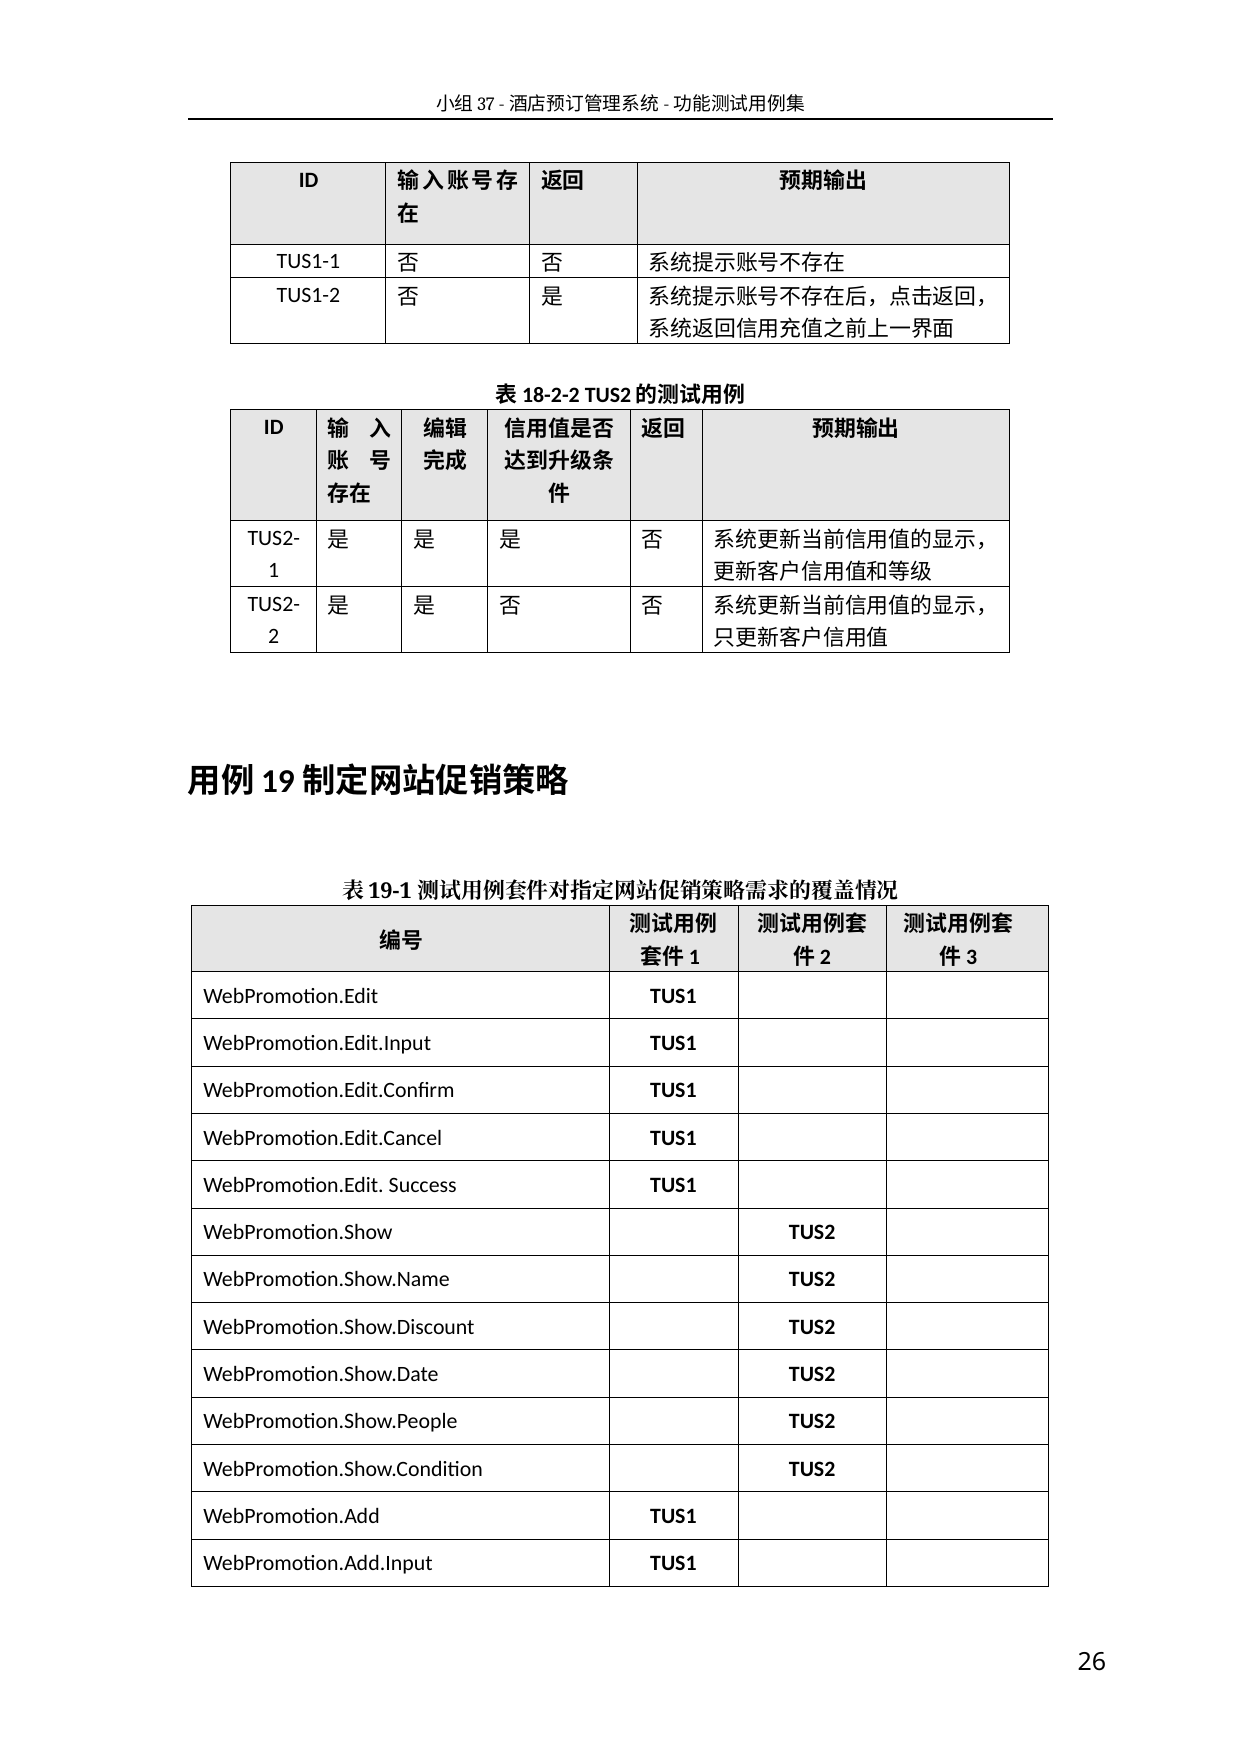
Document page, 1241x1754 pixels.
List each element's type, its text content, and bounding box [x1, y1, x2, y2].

table_cell [739, 1067, 886, 1113]
table_header 返回 [530, 163, 637, 244]
table_cell TUS2 [739, 1256, 886, 1302]
table_cell 否 [386, 245, 529, 277]
table_cell WebPromotion.Show.Discount [192, 1303, 609, 1349]
table_cell [887, 1540, 1048, 1586]
table_cell [887, 1114, 1048, 1160]
table_cell [887, 1019, 1048, 1066]
table_cell 系统更新当前信用值的显示，只更新客户信用值 [703, 587, 1009, 652]
table_cell TUS1-2 [231, 278, 385, 343]
table_cell 否 [488, 587, 630, 652]
text 表18-2-2 TUS2的测试用例 [187, 377, 1053, 409]
table_header 测试用例套件1 [610, 906, 738, 971]
table_cell TUS2-1 [231, 521, 316, 586]
table_header 预期输出 [703, 410, 1009, 520]
table_cell [887, 972, 1048, 1018]
table_cell WebPromotion.Show.Condition [192, 1445, 609, 1491]
table_cell [610, 1256, 738, 1302]
table_cell 否 [530, 245, 637, 277]
table_cell TUS2 [739, 1445, 886, 1491]
table_cell 否 [631, 521, 702, 586]
table_cell [887, 1445, 1048, 1491]
table_cell [610, 1350, 738, 1397]
table_cell WebPromotion.Add.Input [192, 1540, 609, 1586]
table_header ID [231, 410, 316, 520]
table_header 编号 [192, 906, 609, 971]
table_cell 是 [530, 278, 637, 343]
table_cell TUS1 [610, 1019, 738, 1066]
table_cell 否 [386, 278, 529, 343]
table_header 测试用例套件3 [887, 906, 1048, 971]
table_cell 系统更新当前信用值的显示，更新客户信用值和等级 [703, 521, 1009, 586]
table_cell [610, 1209, 738, 1255]
table_cell 是 [402, 587, 487, 652]
table_cell [739, 1161, 886, 1207]
table_cell [887, 1256, 1048, 1302]
table_cell 是 [402, 521, 487, 586]
table_cell [887, 1492, 1048, 1538]
table_cell TUS2-2 [231, 587, 316, 652]
table_cell WebPromotion.Show.People [192, 1398, 609, 1444]
table_cell TUS1 [610, 1540, 738, 1586]
table_cell WebPromotion.Edit.Confirm [192, 1067, 609, 1113]
table_cell 是 [317, 587, 401, 652]
table_cell 系统提示账号不存在后，点击返回，系统返回信用充值之前上一界面 [638, 278, 1009, 343]
table_cell [739, 1114, 886, 1160]
table_header 编辑完成 [402, 410, 487, 520]
table_cell TUS2 [739, 1350, 886, 1397]
table_cell TUS1 [610, 1114, 738, 1160]
table_cell WebPromotion.Edit.Cancel [192, 1114, 609, 1160]
table_cell [887, 1303, 1048, 1349]
table_header 输入账号存在 [386, 163, 529, 244]
table_header 返回 [631, 410, 702, 520]
table_cell [887, 1350, 1048, 1397]
table_cell [739, 972, 886, 1018]
table_cell 是 [317, 521, 401, 586]
table_cell [887, 1067, 1048, 1113]
table_cell TUS1 [610, 1492, 738, 1538]
table_cell TUS2 [739, 1398, 886, 1444]
text 用例19 制定网站促销策略 [187, 745, 1053, 810]
table_cell [610, 1303, 738, 1349]
table_cell [739, 1019, 886, 1066]
table_cell [739, 1540, 886, 1586]
table_header 输入账号存在 [317, 410, 401, 520]
table_cell [610, 1445, 738, 1491]
text 表19-1 测试用例套件对指定网站促销策略需求的覆盖情况 [187, 872, 1053, 905]
table_header 测试用例套件2 [739, 906, 886, 971]
table_cell WebPromotion.Show.Date [192, 1350, 609, 1397]
table_cell 否 [631, 587, 702, 652]
table_header ID [231, 163, 385, 244]
table_cell TUS1 [610, 1067, 738, 1113]
table_cell [887, 1161, 1048, 1207]
table_cell WebPromotion.Edit [192, 972, 609, 1018]
table_cell [610, 1398, 738, 1444]
table_cell WebPromotion.Edit. Success [192, 1161, 609, 1207]
table_cell [739, 1492, 886, 1538]
table_cell [887, 1398, 1048, 1444]
table_cell WebPromotion.Show.Name [192, 1256, 609, 1302]
table_header 信用值是否达到升级条件 [488, 410, 630, 520]
table_cell 是 [488, 521, 630, 586]
table_cell WebPromotion.Add [192, 1492, 609, 1538]
table_cell TUS2 [739, 1209, 886, 1255]
table_header 预期输出 [638, 163, 1009, 244]
table_cell TUS2 [739, 1303, 886, 1349]
table_cell TUS1-1 [231, 245, 385, 277]
table_cell TUS1 [610, 972, 738, 1018]
table_cell WebPromotion.Show [192, 1209, 609, 1255]
table_cell 系统提示账号不存在 [638, 245, 1009, 277]
table_cell TUS1 [610, 1161, 738, 1207]
table_cell WebPromotion.Edit.Input [192, 1019, 609, 1066]
table_cell [887, 1209, 1048, 1255]
